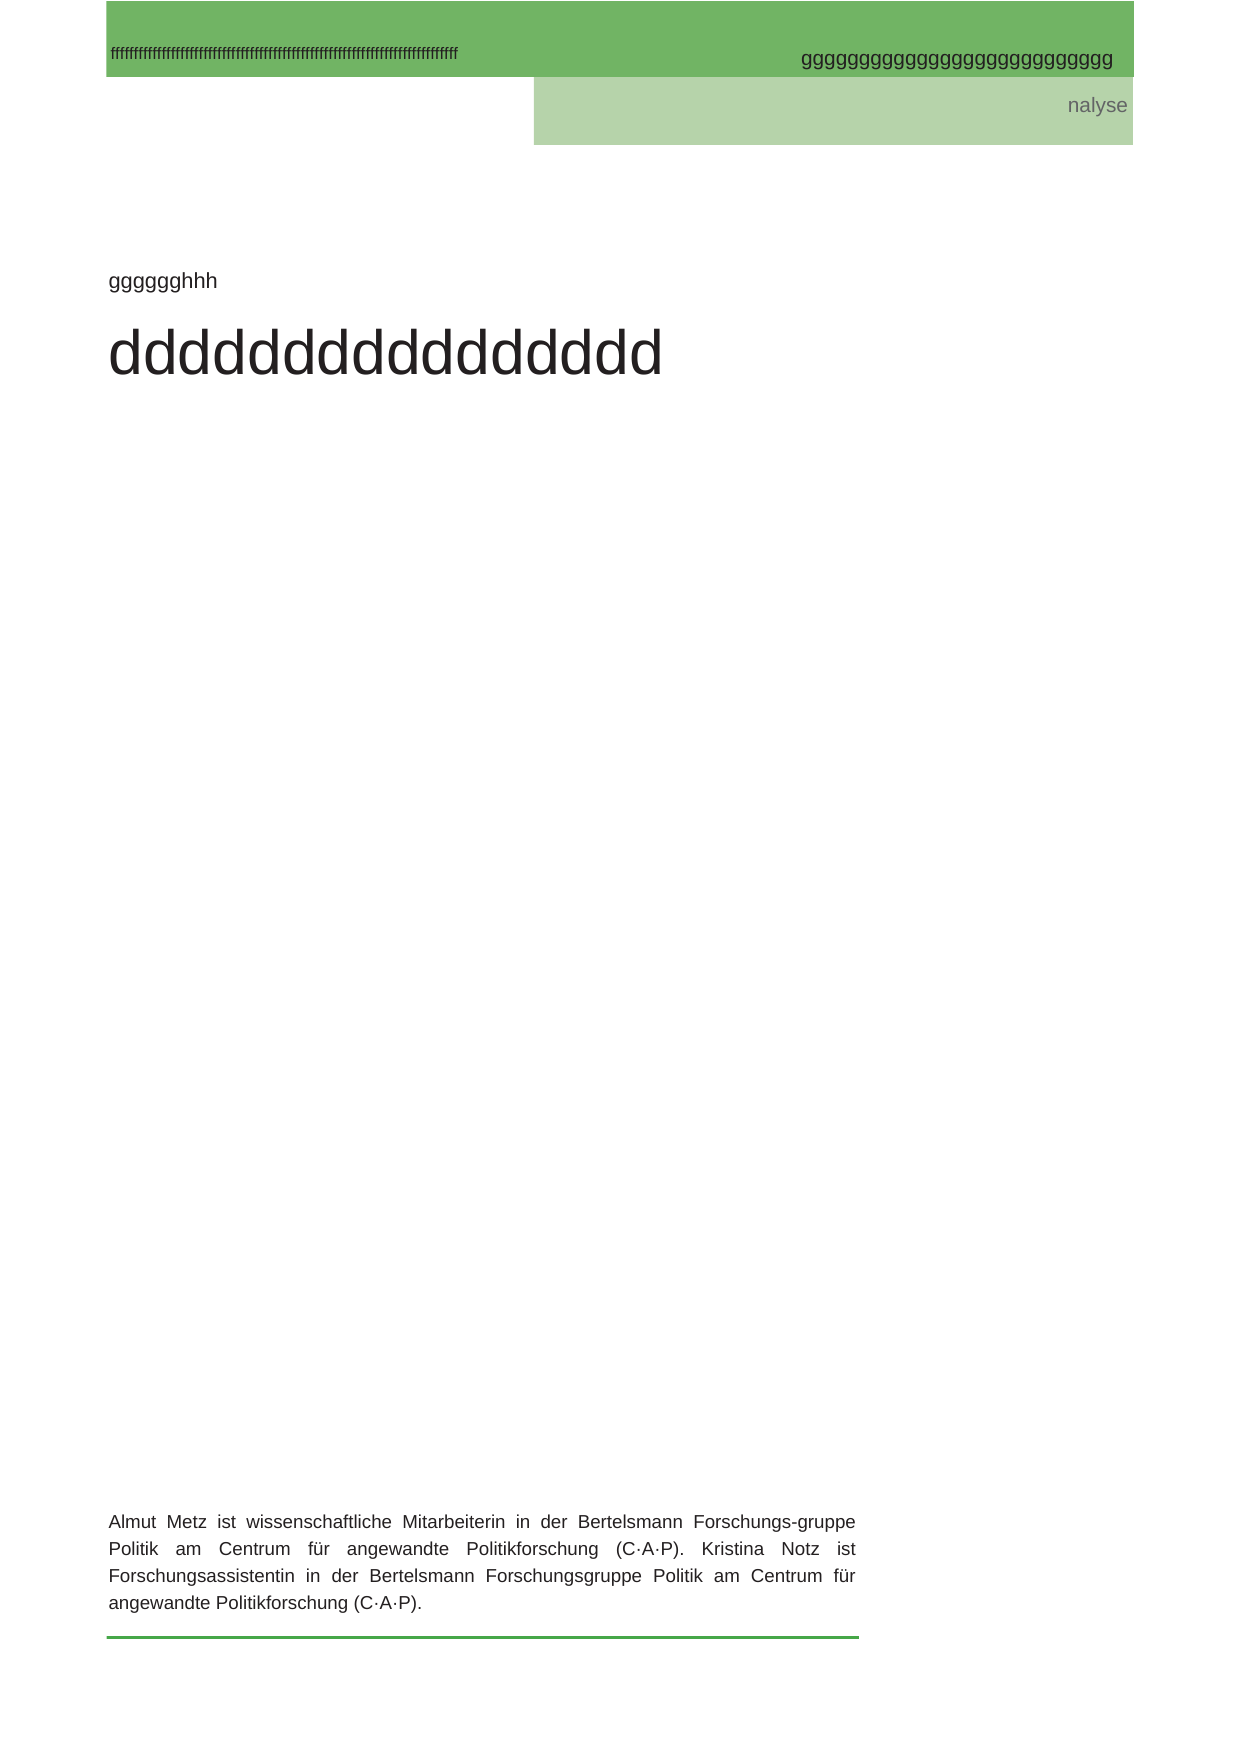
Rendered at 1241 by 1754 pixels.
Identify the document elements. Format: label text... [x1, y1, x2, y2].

text dddddddddddddddd [108, 316, 1127, 388]
text nalyse [522, 93, 1128, 117]
text ggggggggggggggggggggggggggg [657, 45, 1113, 69]
text gggggghhh [108, 267, 1127, 293]
picture [106, 1, 1134, 145]
text fffffffffffffffffffffffffffffffffffffffffffffffffffffffffffffffffffffffffff [110, 44, 580, 63]
